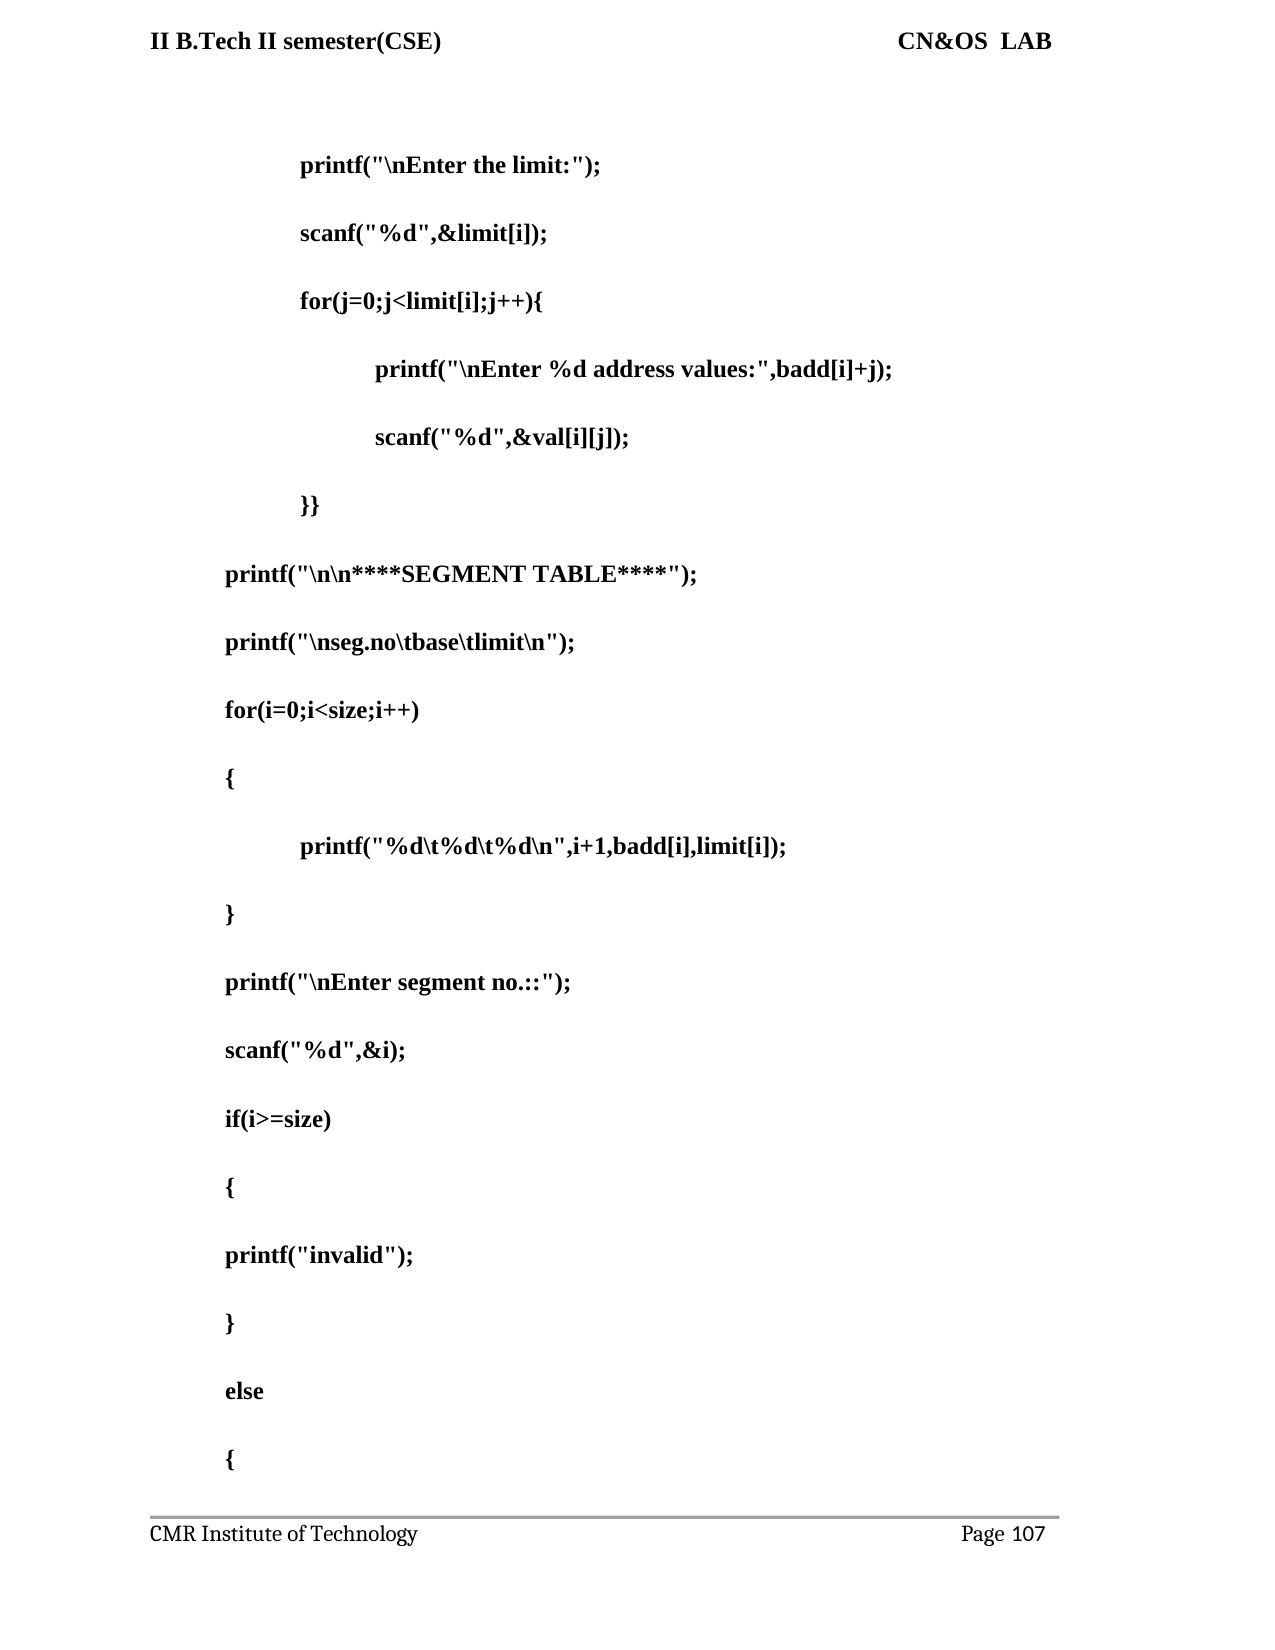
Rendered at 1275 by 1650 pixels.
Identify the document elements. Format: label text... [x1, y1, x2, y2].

text printf("\nseg.no\tbase\tlimit\n"); [150, 627, 1059, 656]
text printf("\nEnter the limit:"); [150, 150, 1059, 179]
text scanf("%d",&i); [150, 1036, 1059, 1064]
text for(j=0;j<limit[i];j++){ [150, 286, 1059, 315]
text }} [150, 491, 1059, 519]
text printf("%d\t%d\t%d\n",i+1,badd[i],limit[i]); [150, 831, 1059, 860]
text printf("invalid"); [150, 1240, 1059, 1269]
text } [150, 1308, 1059, 1337]
text scanf("%d",&limit[i]); [150, 218, 1059, 247]
text { [150, 1172, 1059, 1201]
text { [150, 1444, 1059, 1473]
text scanf("%d",&val[i][j]); [150, 422, 1059, 451]
text if(i>=size) [150, 1104, 1059, 1132]
text else [150, 1376, 1059, 1405]
text printf("\nEnter %d address values:",badd[i]+j); [150, 354, 1059, 383]
text printf("\nEnter segment no.::"); [150, 967, 1059, 996]
text { [150, 763, 1059, 792]
text } [150, 899, 1059, 928]
text printf("\n\n****SEGMENT TABLE****"); [150, 559, 1059, 587]
text for(i=0;i<size;i++) [150, 695, 1059, 724]
